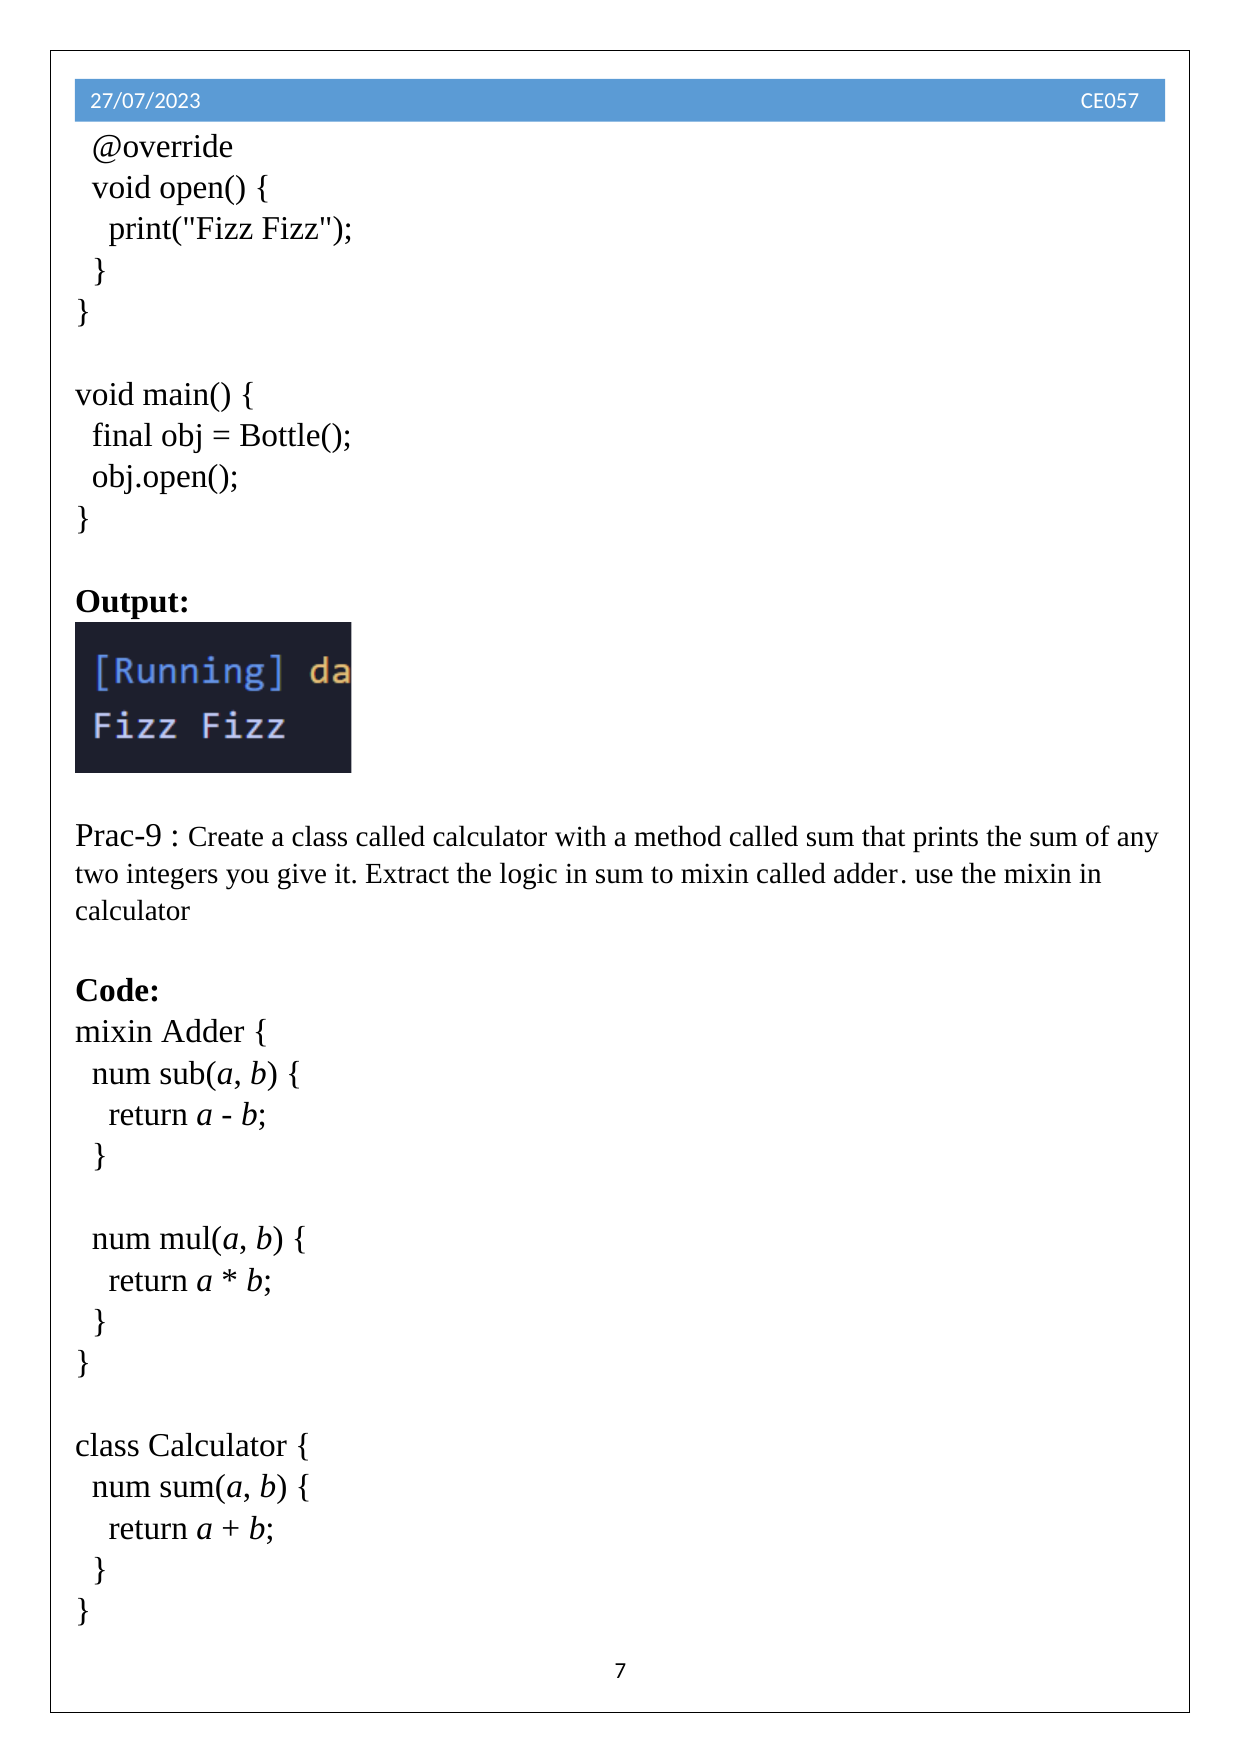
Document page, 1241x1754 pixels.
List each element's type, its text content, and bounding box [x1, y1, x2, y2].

text void main() { [75, 374, 1165, 412]
text } [75, 1549, 1165, 1588]
text return a + b; [75, 1508, 1165, 1546]
text num sum(a, b) { [75, 1467, 1165, 1505]
text Output: [75, 581, 1165, 619]
text num mul(a, b) { [75, 1218, 1165, 1257]
text } [75, 250, 1165, 288]
text print("Fizz Fizz"); [75, 209, 1165, 247]
text return a * b; [75, 1260, 1165, 1298]
text mixin Adder { [75, 1012, 1165, 1050]
text Prac-9 : Create a class called calculator with a method called sum that prints the sum of any two integers you give it. Extract the logic in sum to mixin called adder . use the mixin in calculator [75, 816, 1165, 926]
text final obj = Bottle(); [75, 415, 1165, 454]
text } [75, 498, 1165, 536]
text } [75, 291, 1165, 330]
text } [75, 1301, 1165, 1339]
text } [75, 1342, 1165, 1381]
text class Calculator { [75, 1425, 1165, 1463]
text Code: [75, 970, 1165, 1009]
text @override [75, 122, 1165, 164]
picture [75, 622, 352, 773]
text void open() { [75, 167, 1165, 206]
text } [75, 1591, 1165, 1629]
text } [75, 1136, 1165, 1174]
text return a - b; [75, 1094, 1165, 1133]
text num sub(a, b) { [75, 1053, 1165, 1091]
text obj.open(); [75, 457, 1165, 495]
